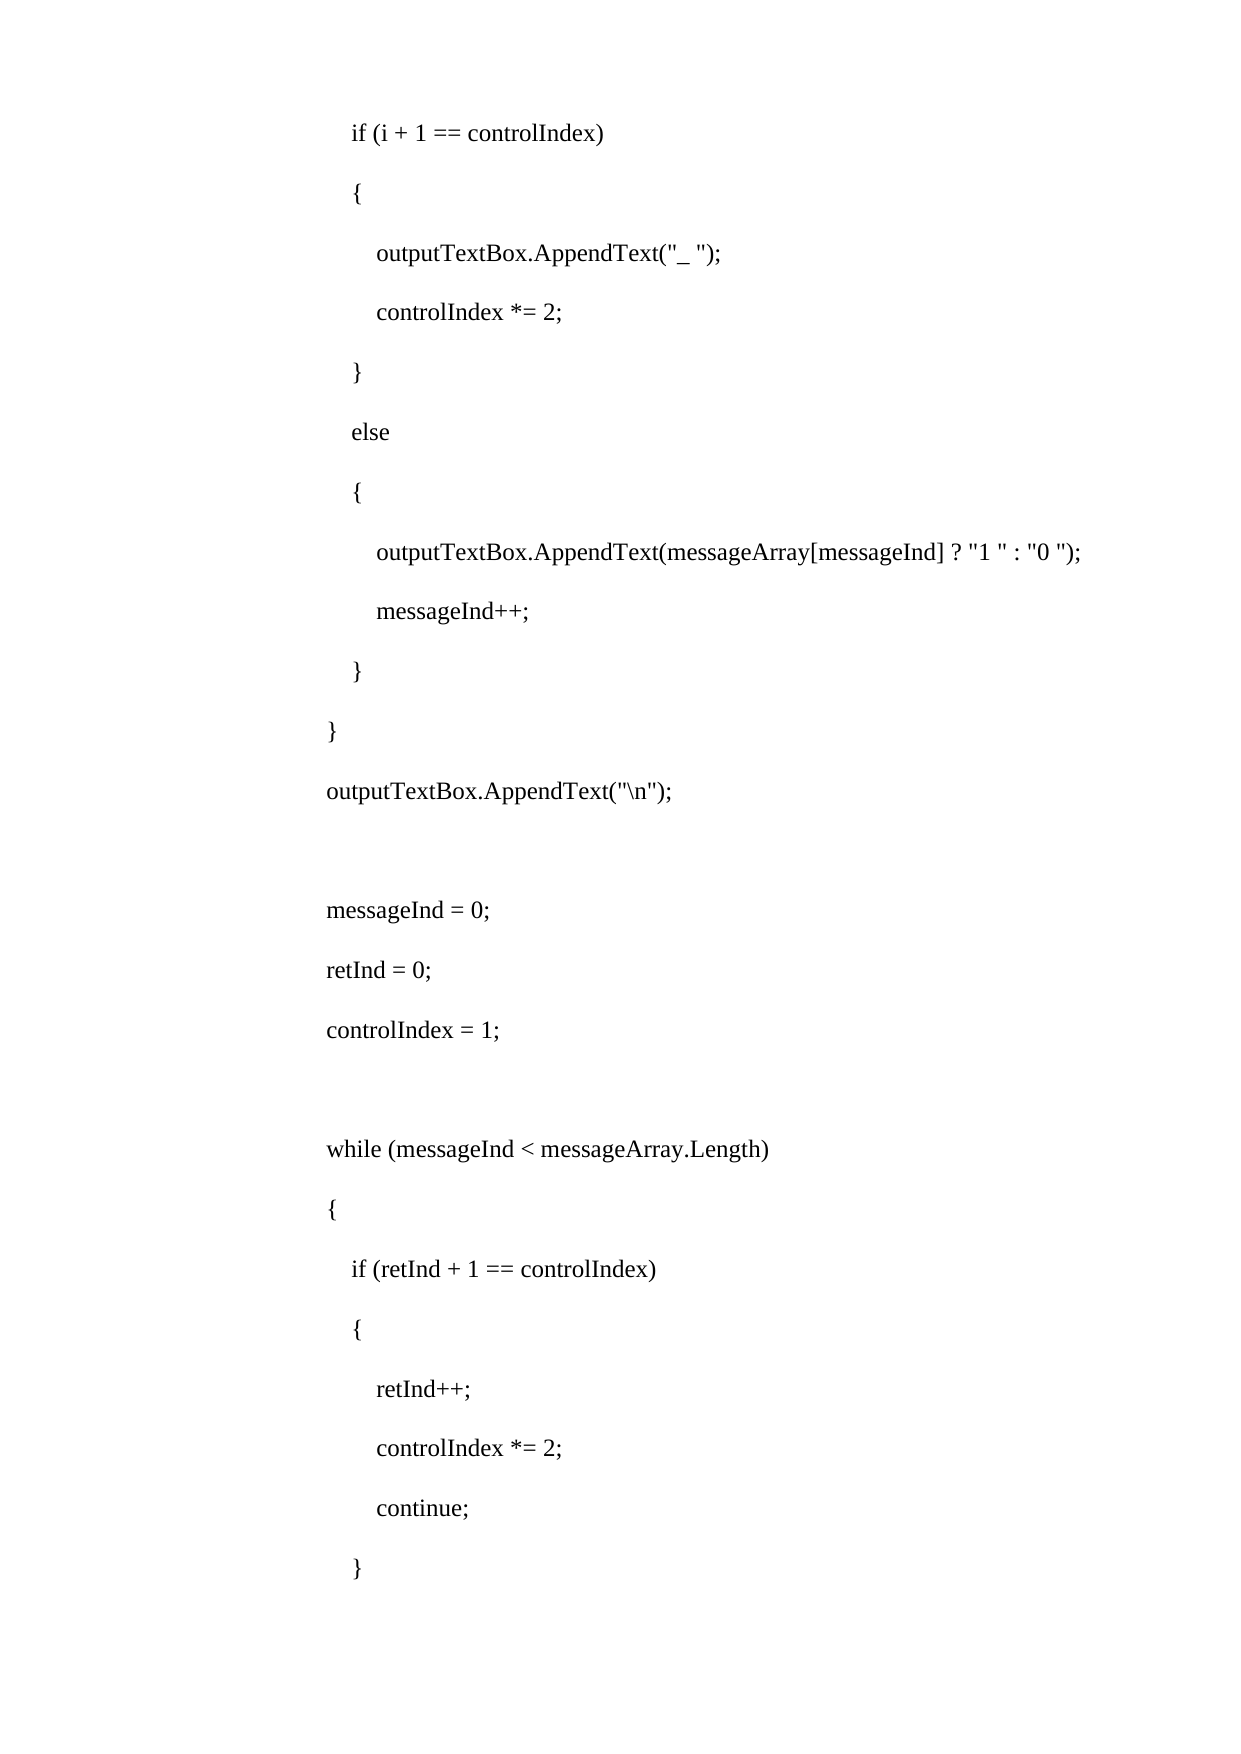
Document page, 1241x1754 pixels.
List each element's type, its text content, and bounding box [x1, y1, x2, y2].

text if (i + 1 == controlIndex) [177, 118, 1152, 147]
text controlIndex *= 2; [177, 1433, 1152, 1462]
text } [177, 716, 1152, 745]
text continue; [177, 1493, 1152, 1522]
text { [177, 178, 1152, 207]
text } [177, 357, 1152, 386]
text } [177, 656, 1152, 685]
text controlIndex *= 2; [177, 297, 1152, 326]
text { [177, 1314, 1152, 1343]
text outputTextBox.AppendText("_ "); [177, 238, 1152, 266]
text messageInd = 0; [177, 895, 1152, 924]
text { [177, 1194, 1152, 1223]
text retInd++; [177, 1374, 1152, 1402]
text retInd = 0; [177, 955, 1152, 984]
text messageInd++; [177, 596, 1152, 625]
text outputTextBox.AppendText("\n"); [177, 776, 1152, 804]
text else [177, 417, 1152, 446]
text outputTextBox.AppendText(messageArray[messageInd] ? "1 " : "0 "); [177, 537, 1152, 565]
text controlIndex = 1; [177, 1015, 1152, 1044]
text } [177, 1553, 1152, 1582]
text while (messageInd < messageArray.Length) [177, 1134, 1152, 1163]
text { [177, 477, 1152, 506]
text if (retInd + 1 == controlIndex) [177, 1254, 1152, 1283]
